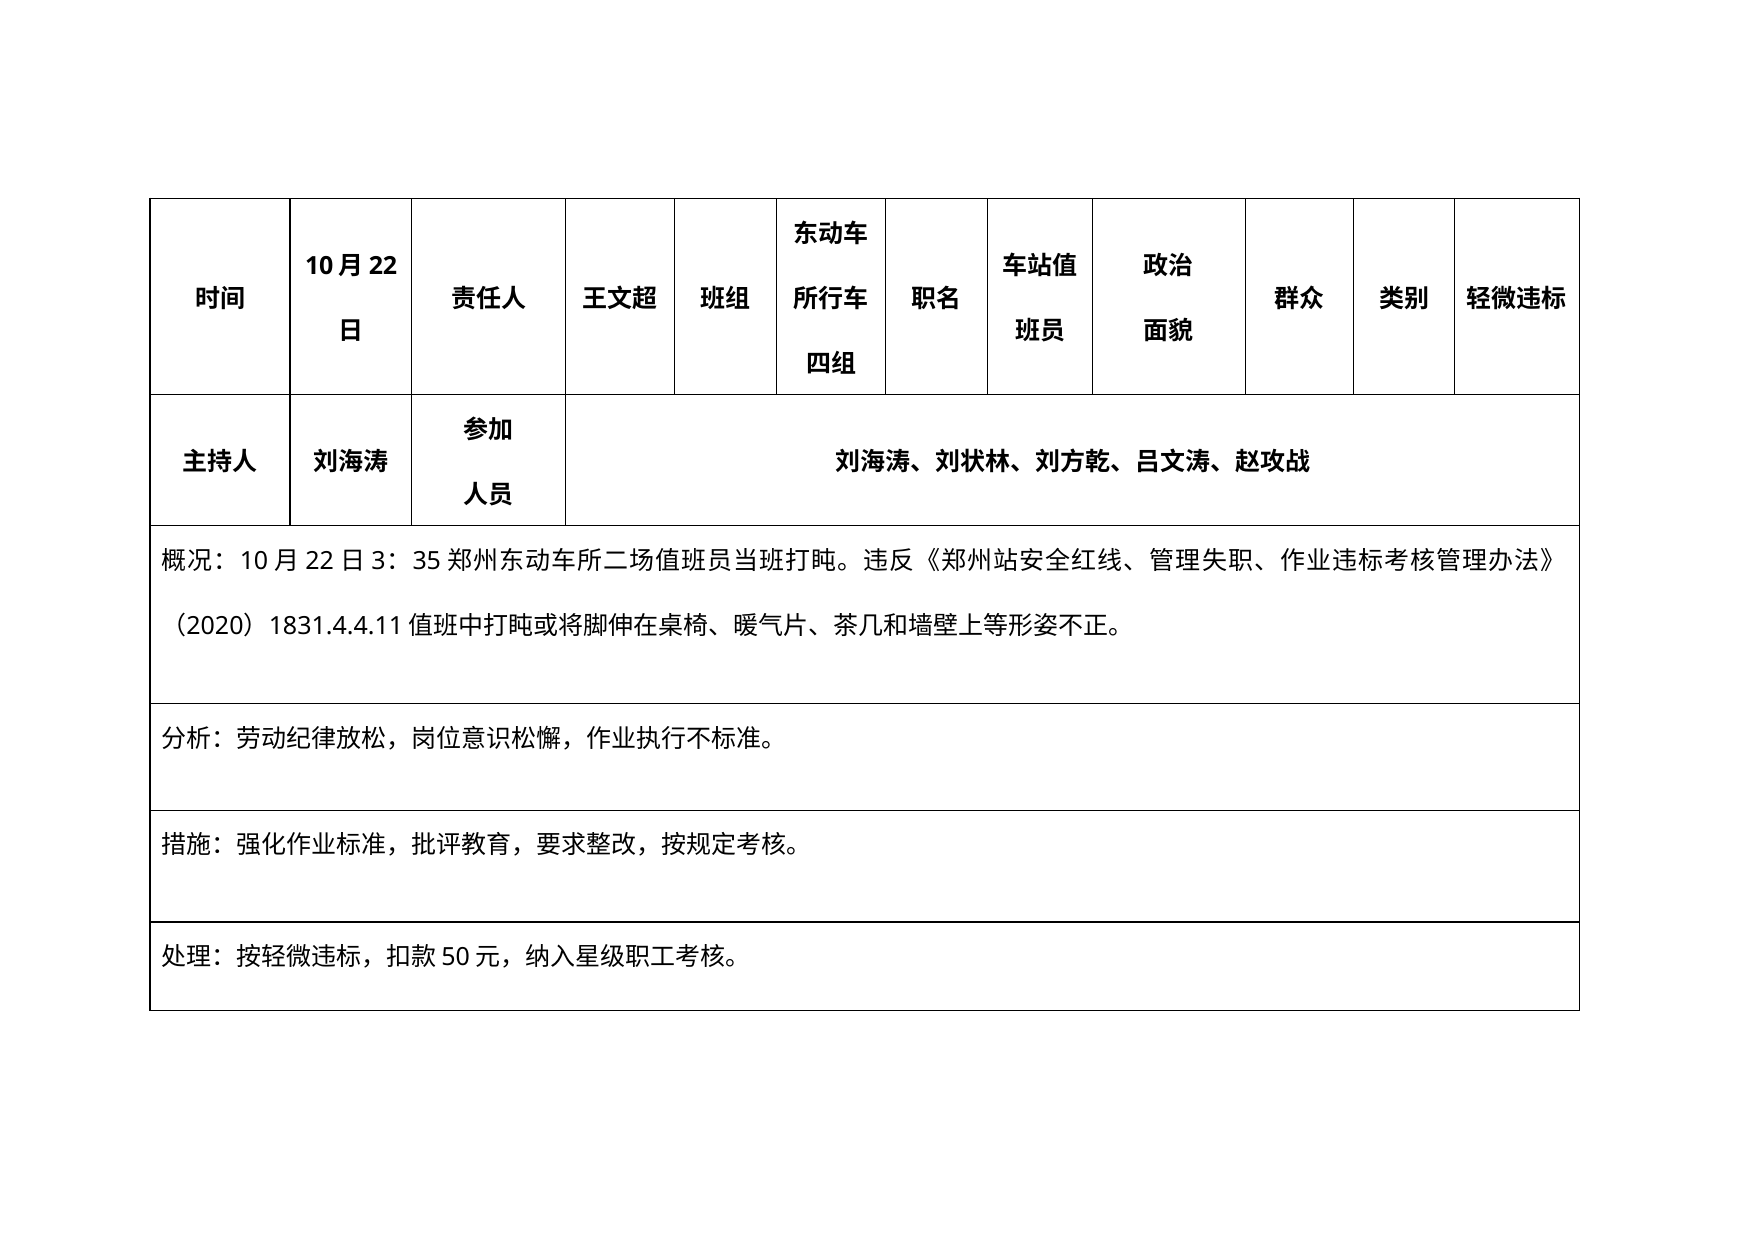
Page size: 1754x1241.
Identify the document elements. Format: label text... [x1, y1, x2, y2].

table_cell 刘海涛、刘状林、刘方乾、吕文涛、赵攻战 [566, 395, 1579, 525]
table_header 车站值班员 [988, 199, 1092, 394]
table_cell 措施：强化作业标准，批评教育，要求整改，按规定考核。 [151, 811, 1579, 921]
table_header 东动车所行车四组 [777, 199, 885, 394]
table_header 群众 [1246, 199, 1353, 394]
table_header 责任人 [412, 199, 565, 394]
table_header 轻微违标 [1455, 199, 1579, 394]
table_header 10月22日 [291, 199, 411, 394]
table_cell 主持人 [151, 395, 289, 525]
table_header 职名 [886, 199, 987, 394]
table_header 类别 [1354, 199, 1454, 394]
table_header 班组 [675, 199, 776, 394]
table_cell 概况：10月22日3：35郑州东动车所二场值班员当班打盹。违反《郑州站安全红线、管理失职、作业违标考核管理办法》（2020）1831.4.4.11值班中打盹或将脚伸在桌椅、暖气片、茶几和墙壁上等形姿不正。 [151, 526, 1579, 703]
table_header 政治 面貌 [1093, 199, 1245, 394]
table_cell 刘海涛 [291, 395, 411, 525]
table_cell 处理：按轻微违标，扣款50元，纳入星级职工考核。 [151, 923, 1579, 1009]
table_header 时间 [151, 199, 289, 394]
table_cell 参加 人员 [412, 395, 565, 525]
table_cell 分析：劳动纪律放松，岗位意识松懈，作业执行不标准。 [151, 704, 1579, 809]
table_header 王文超 [566, 199, 674, 394]
